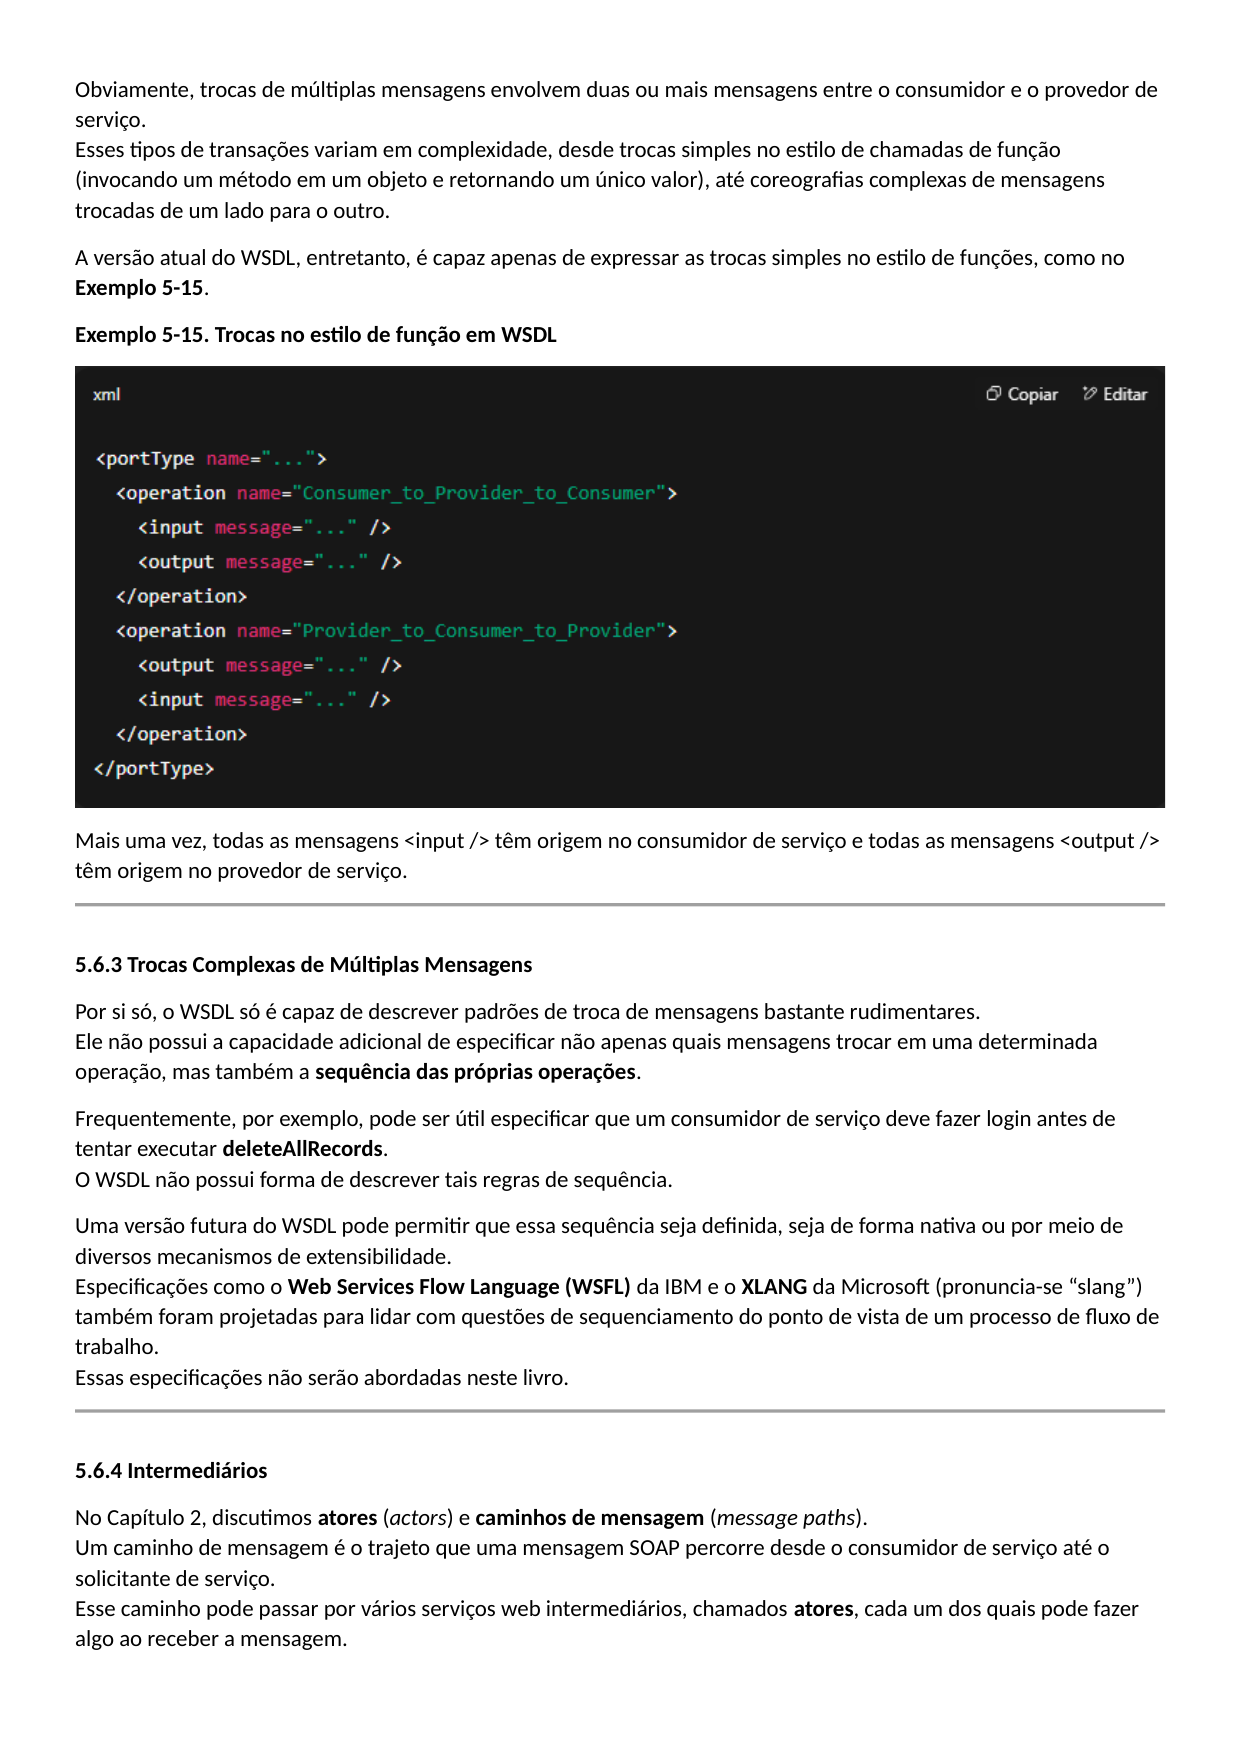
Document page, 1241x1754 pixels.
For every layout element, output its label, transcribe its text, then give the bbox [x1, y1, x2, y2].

text Obviamente, trocas de múltiplas mensagens envolvem duas ou mais mensagens entre o consumidor e o provedor de serviço. Esses tipos de transações variam em complexidade, desde trocas simples no estilo de chamadas de função (invocando um método em um objeto e retornando um único valor), até coreografias complexas de mensagens trocadas de um lado para o outro. [75, 75, 1165, 224]
text Frequentemente, por exemplo, pode ser útil especificar que um consumidor de serviço deve fazer login antes de tentar executar deleteAllRecords. O WSDL não possui forma de descrever tais regras de sequência. [75, 1104, 1165, 1193]
text Por si só, o WSDL só é capaz de descrever padrões de troca de mensagens bastante rudimentares. Ele não possui a capacidade adicional de especificar não apenas quais mensagens trocar em uma determinada operação, mas também a sequência das próprias operações. [75, 997, 1165, 1085]
text 5.6.3 Trocas Complexas de Múltiplas Mensagens [75, 950, 1165, 978]
text Uma versão futura do WSDL pode permitir que essa sequência seja definida, seja de forma nativa ou por meio de diversos mecanismos de extensibilidade. Especificações como o Web Services Flow Language (WSFL) da IBM e o XLANG da Microsoft (pronuncia-se “slang”) também foram projetadas para lidar com questões de sequenciamento do ponto de vista de um processo de fluxo de trabalho. Essas especificações não serão abordadas neste livro. [75, 1212, 1165, 1391]
text Mais uma vez, todas as mensagens <input /> têm origem no consumidor de serviço e todas as mensagens <output /> têm origem no provedor de serviço. [75, 826, 1165, 884]
picture [75, 366, 1166, 808]
text Exemplo 5-15. Trocas no estilo de função em WSDL [75, 320, 1165, 348]
text 5.6.4 Intermediários [75, 1456, 1165, 1484]
text No Capítulo 2, discutimos atores (actors) e caminhos de mensagem (message paths). Um caminho de mensagem é o trajeto que uma mensagem SOAP percorre desde o consumidor de serviço até o solicitante de serviço. Esse caminho pode passar por vários serviços web intermediários, chamados atores, cada um dos quais pode fazer algo ao receber a mensagem. [75, 1503, 1165, 1652]
text A versão atual do WSDL, entretanto, é capaz apenas de expressar as trocas simples no estilo de funções, como no Exemplo 5-15. [75, 243, 1165, 301]
